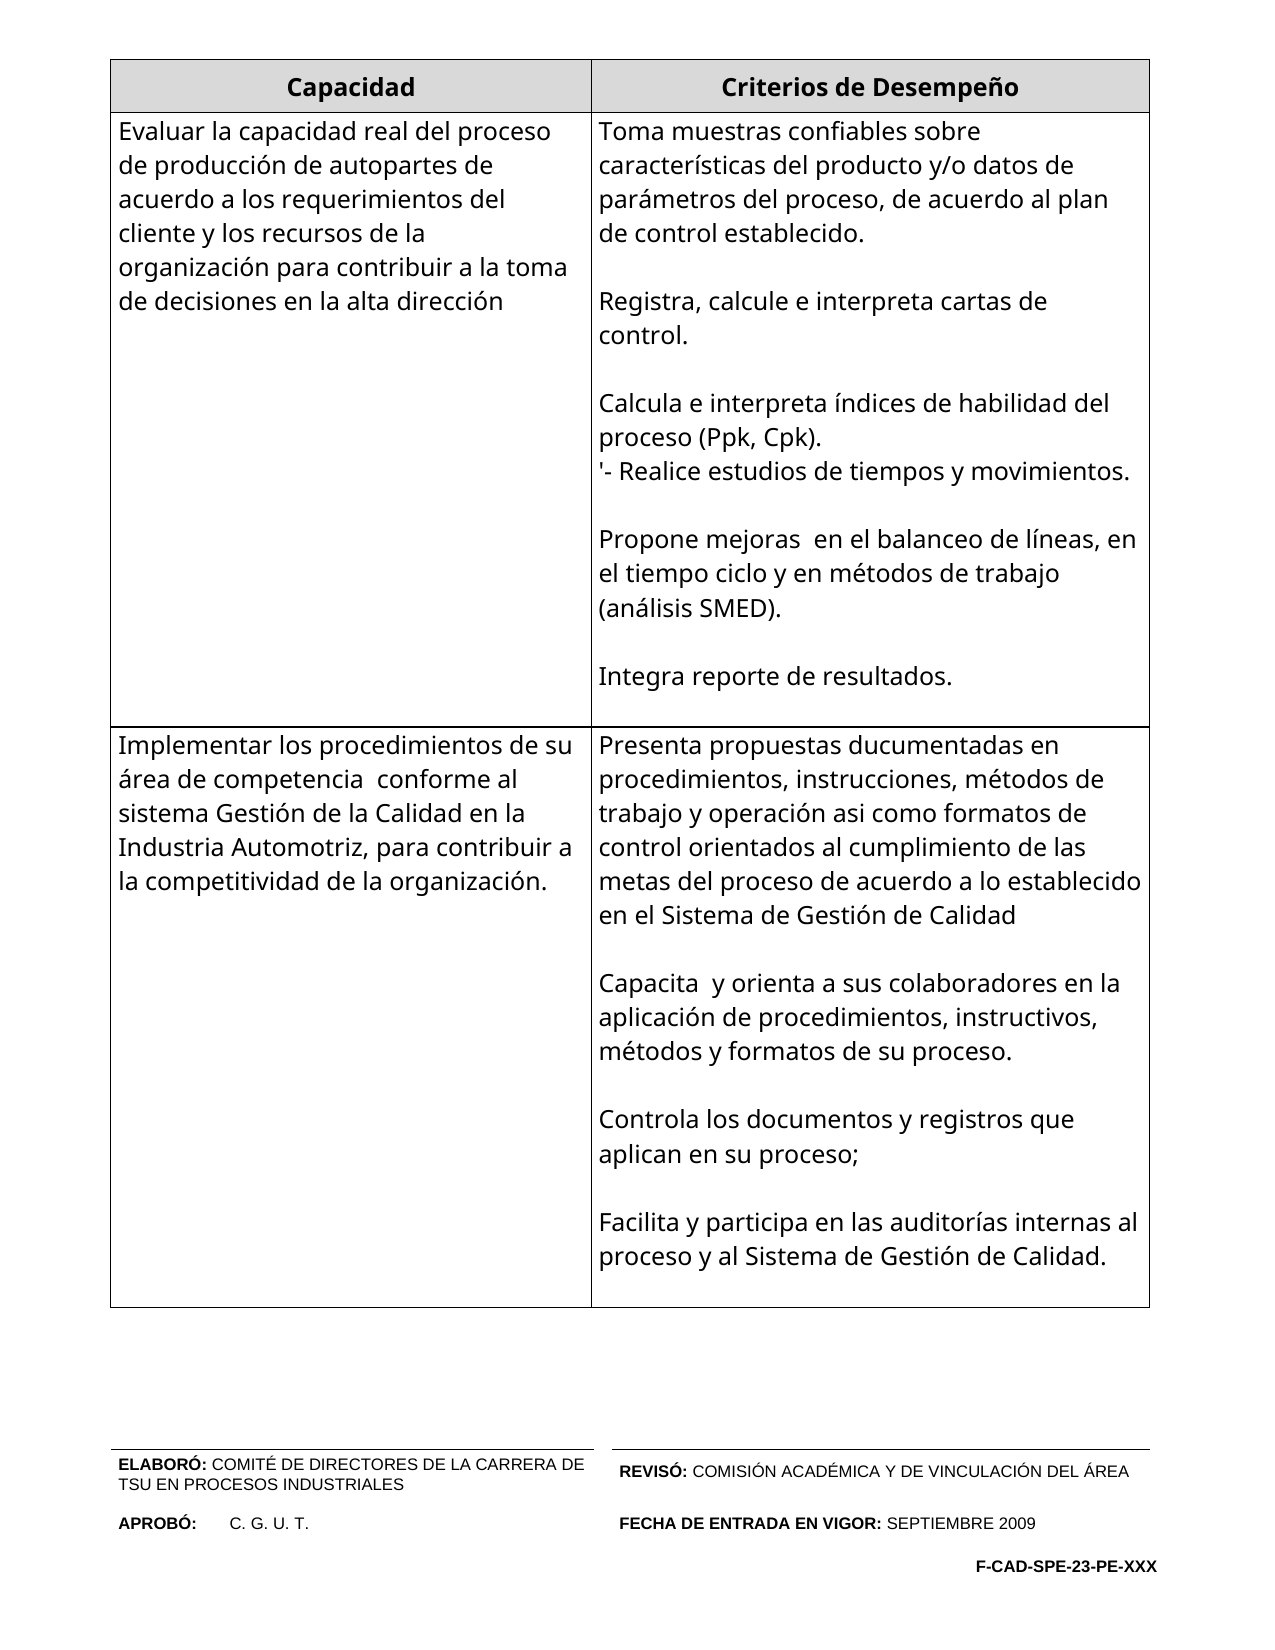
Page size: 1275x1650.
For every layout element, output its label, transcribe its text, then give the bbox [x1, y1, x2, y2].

table_header Criterios de Desempeño [592, 60, 1149, 112]
table_cell Presenta propuestas ducumentadas en procedimientos, instrucciones, métodos de trabajo y operación asi como formatos de control orientados al cumplimiento de las metas del proceso de acuerdo a lo establecido en el Sistema de Gestión de Calidad Capacita y orienta a sus colaboradores en la aplicación de procedimientos, instructivos, métodos y formatos de su proceso. Controla los documentos y registros que aplican en su proceso; Facilita y participa en las auditorías internas al proceso y al Sistema de Gestión de Calidad. [592, 728, 1149, 1307]
table_header Capacidad [111, 60, 591, 112]
table_cell Evaluar la capacidad real del proceso de producción de autopartes de acuerdo a los requerimientos del cliente y los recursos de la organización para contribuir a la toma de decisiones en la alta dirección [111, 113, 591, 726]
table_cell Implementar los procedimientos de su área de competencia conforme al sistema Gestión de la Calidad en la Industria Automotriz, para contribuir a la competitividad de la organización. [111, 728, 591, 1307]
table_cell Toma muestras confiables sobre características del producto y/o datos de parámetros del proceso, de acuerdo al plan de control establecido. Registra, calcule e interpreta cartas de control. Calcula e interpreta índices de habilidad del proceso (Ppk, Cpk). '- Realice estudios de tiempos y movimientos. Propone mejoras en el balanceo de líneas, en el tiempo ciclo y en métodos de trabajo (análisis SMED). Integra reporte de resultados. [592, 113, 1149, 726]
